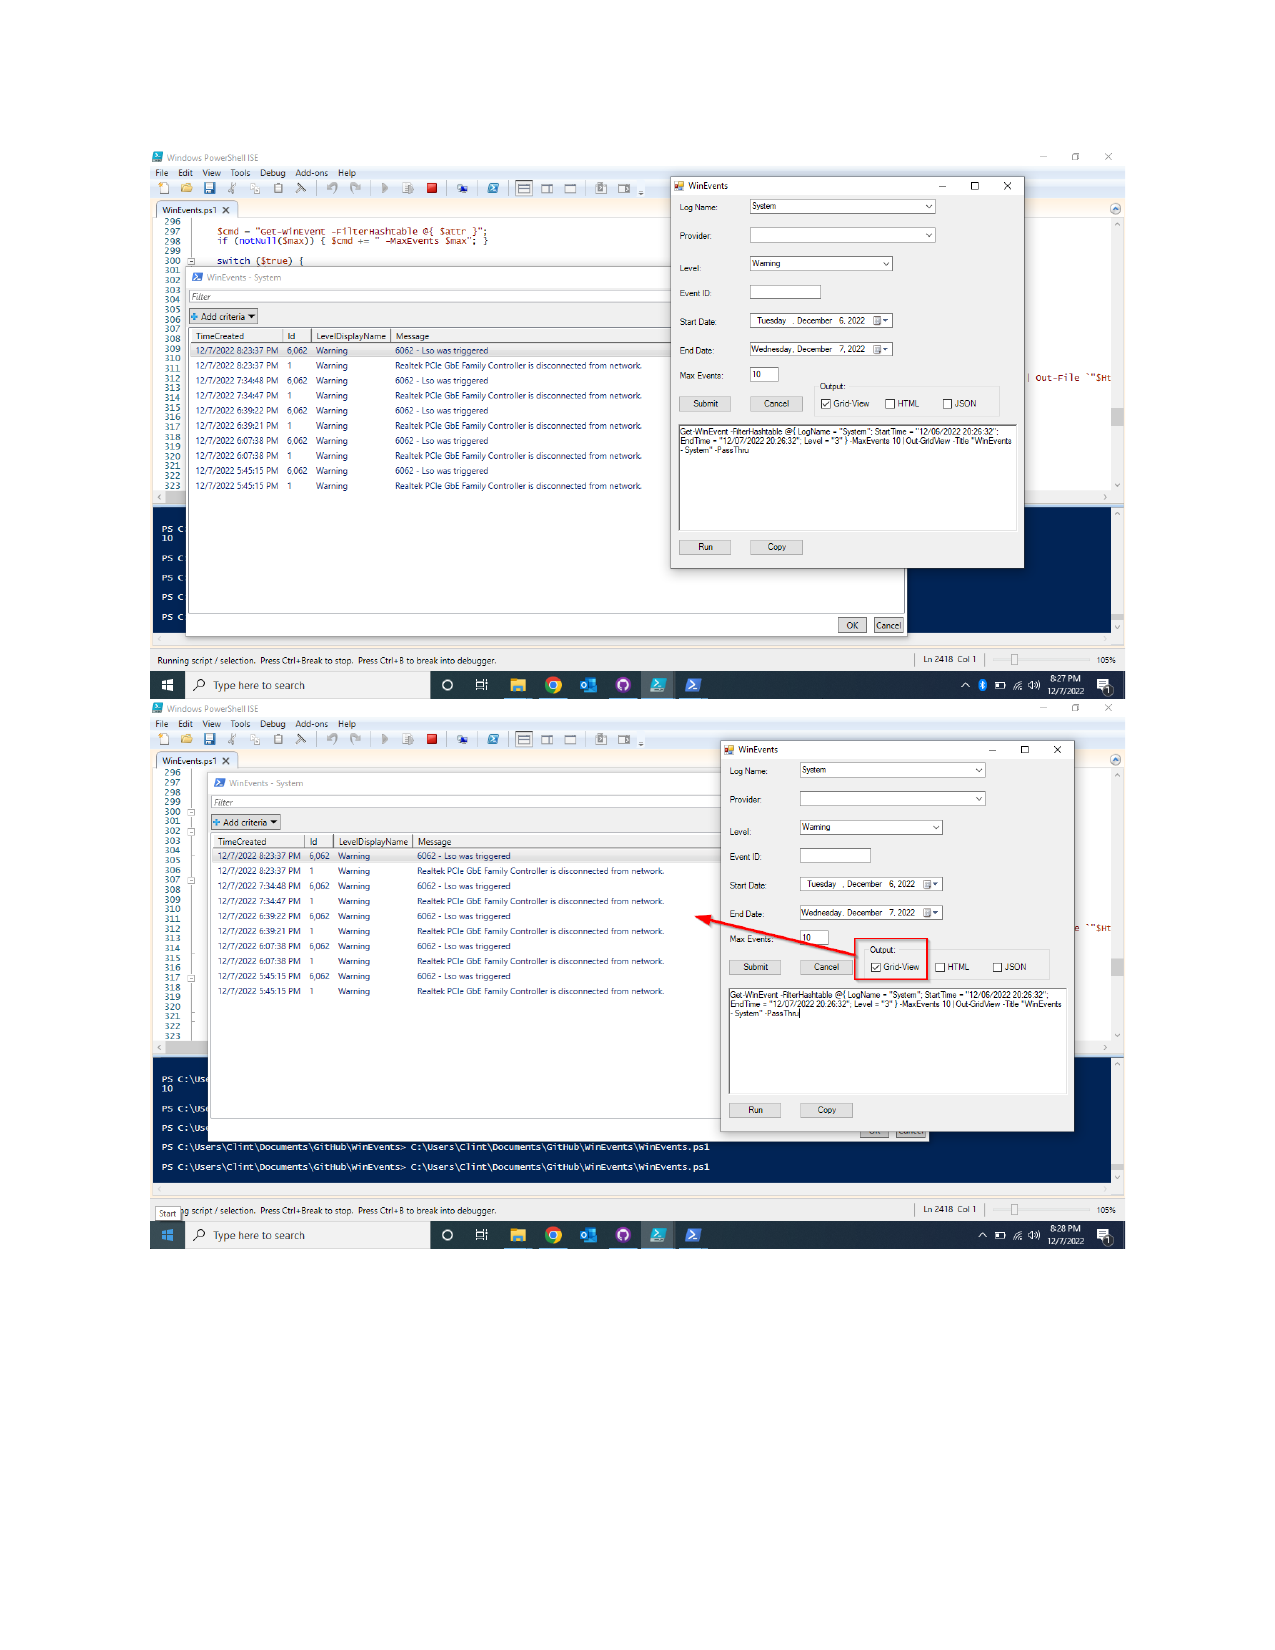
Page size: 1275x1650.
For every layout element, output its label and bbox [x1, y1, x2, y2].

picture [150, 150, 1125, 699]
picture [150, 700, 1125, 1249]
